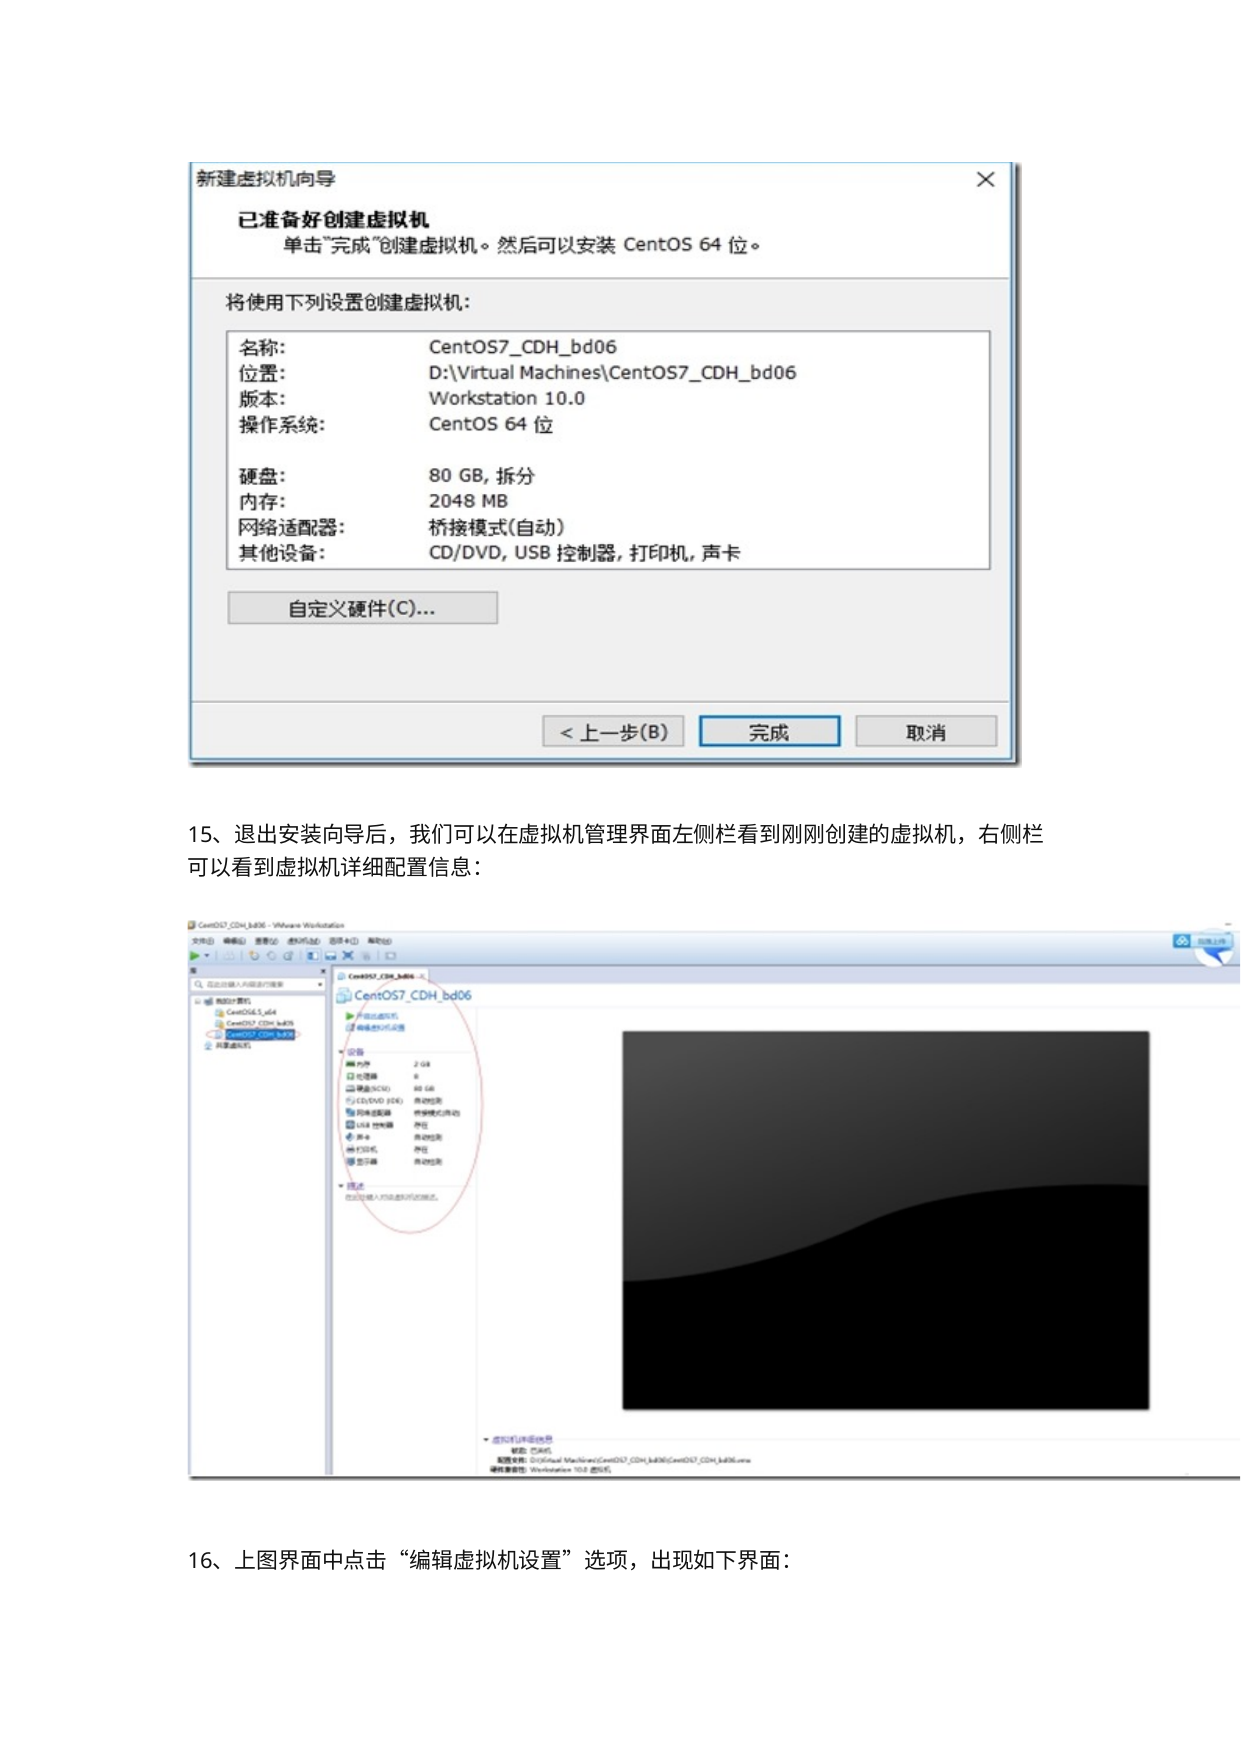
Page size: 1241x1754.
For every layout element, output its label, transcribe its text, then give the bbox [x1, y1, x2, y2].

text 15、退出安装向导后，我们可以在虚拟机管理界面左侧栏看到刚刚创建的虚拟机，右侧栏可以看到虚拟机详细配置信息： [187, 817, 1053, 882]
picture [187, 920, 1241, 1481]
text 16、上图界面中点击“编辑虚拟机设置”选项，出现如下界面： [187, 1543, 1053, 1575]
picture [187, 162, 1022, 768]
